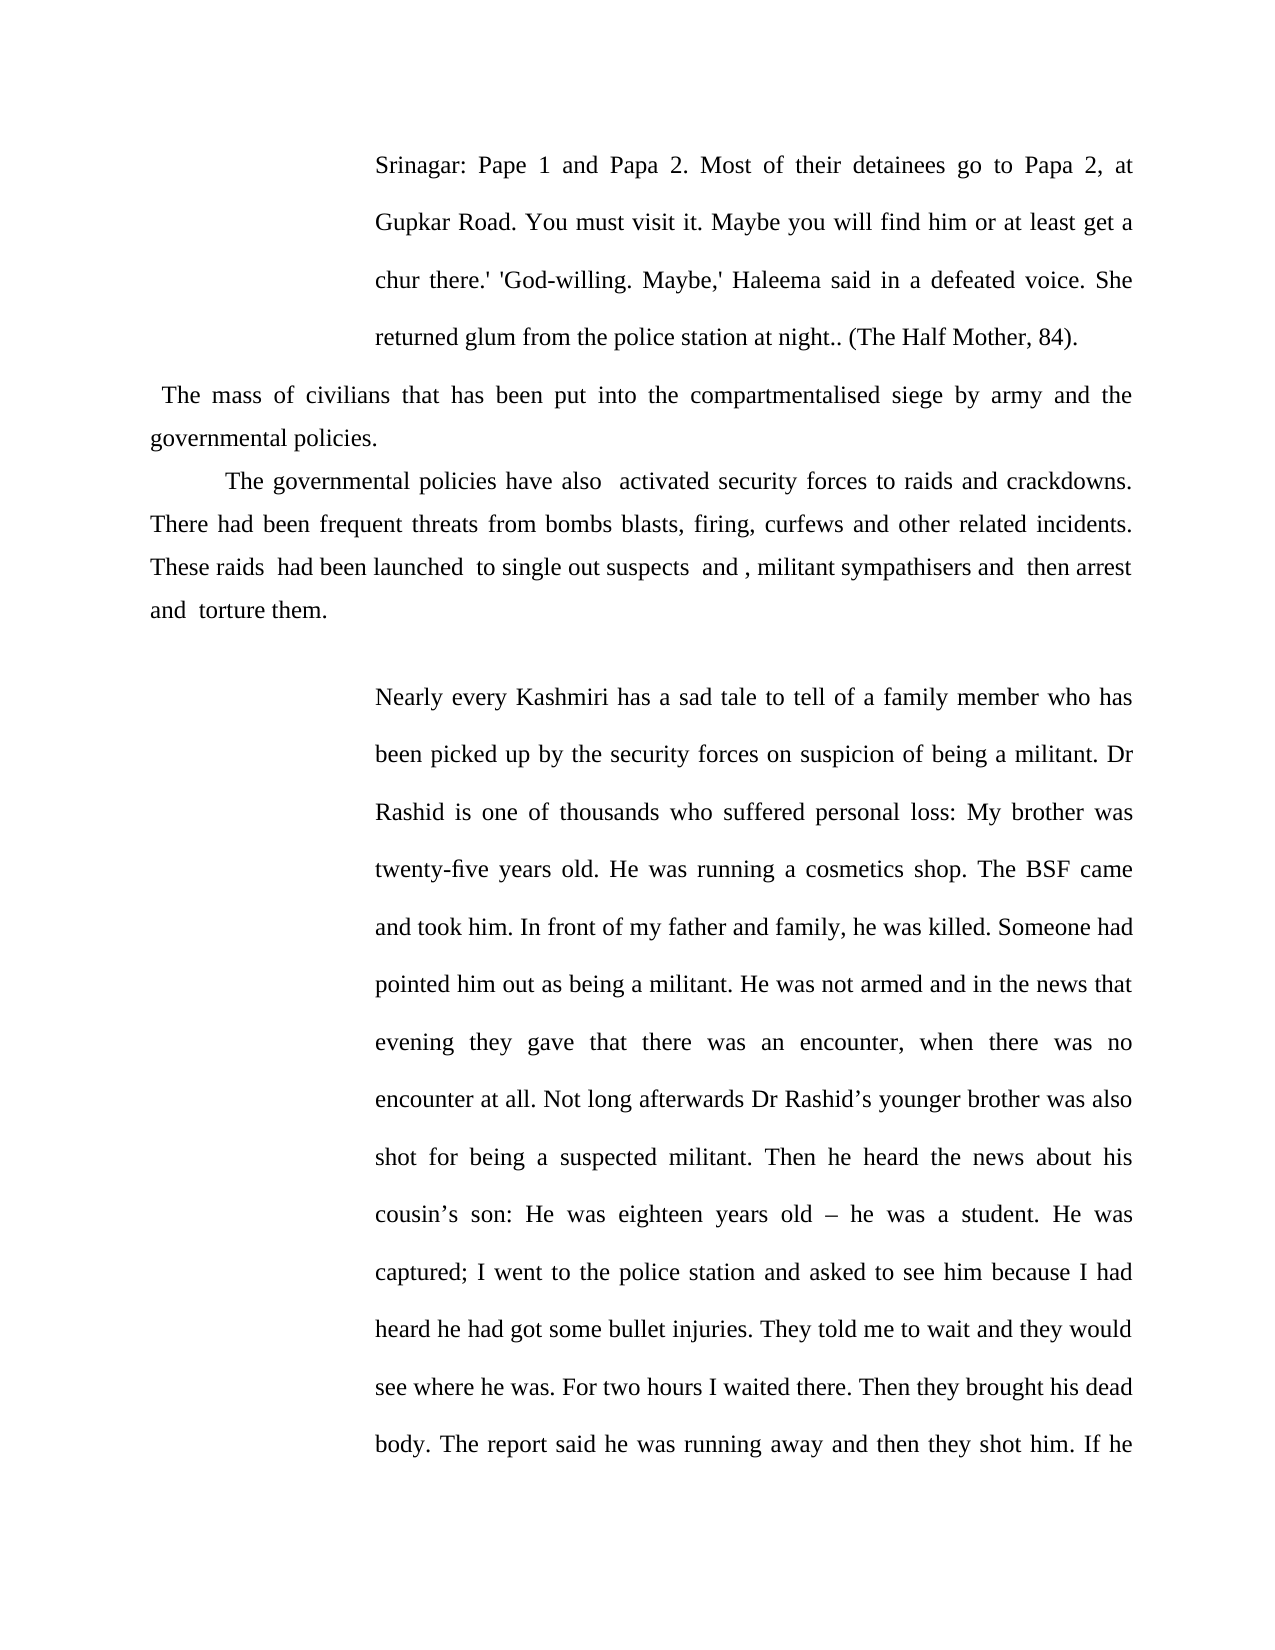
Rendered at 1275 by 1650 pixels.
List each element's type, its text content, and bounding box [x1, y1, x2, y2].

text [375, 150, 1134, 351]
text The mass of civilians that has been put into the compartmentalised siege by army and the governmental policies. [150, 380, 1134, 452]
text The governmental policies have also activated security forces to raids and crackdowns. There had been frequent threats from bombs blasts, firing, curfews and other related incidents. These raids had been launched to single out suspects and , militant sympathisers and then arrest and torture them. [150, 466, 1134, 624]
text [375, 682, 1134, 1458]
